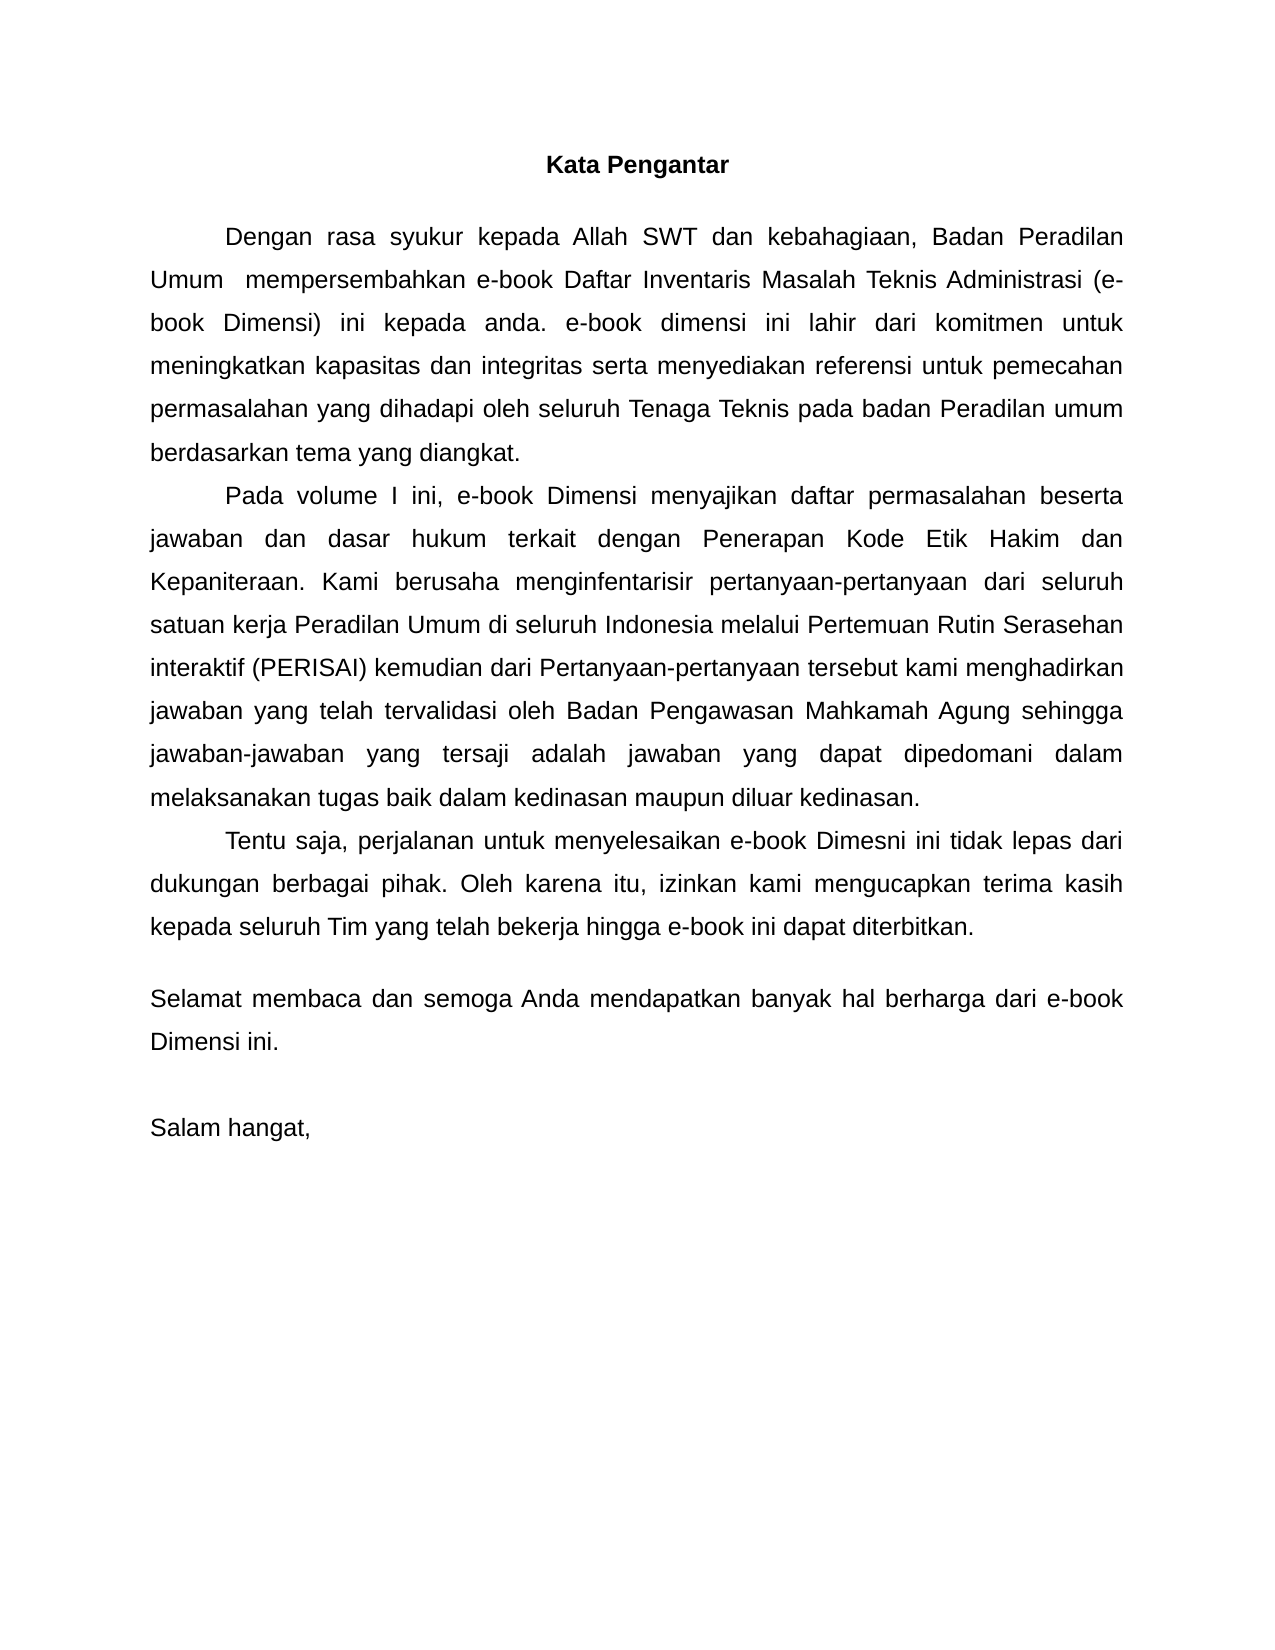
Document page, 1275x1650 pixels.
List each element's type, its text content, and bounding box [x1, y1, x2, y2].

text Kata Pengantar [150, 150, 1125, 179]
text Salam hangat, [150, 1113, 1125, 1142]
text Selamat membaca dan semoga Anda mendapatkan banyak hal berharga dari e-book Dimensi ini. [150, 984, 1125, 1056]
text Tentu saja, perjalanan untuk menyelesaikan e-book Dimesni ini tidak lepas dari dukungan berbagai pihak. Oleh karena itu, izinkan kami mengucapkan terima kasih kepada seluruh Tim yang telah bekerja hingga e-book ini dapat diterbitkan. [150, 826, 1125, 941]
text Pada volume I ini, e-book Dimensi menyajikan daftar permasalahan beserta jawaban dan dasar hukum terkait dengan Penerapan Kode Etik Hakim dan Kepaniteraan. Kami berusaha menginfentarisir pertanyaan-pertanyaan dari seluruh satuan kerja Peradilan Umum di seluruh Indonesia melalui Pertemuan Rutin Serasehan interaktif (PERISAI) kemudian dari Pertanyaan-pertanyaan tersebut kami menghadirkan jawaban yang telah tervalidasi oleh Badan Pengawasan Mahkamah Agung sehingga jawaban-jawaban yang tersaji adalah jawaban yang dapat dipedomani dalam melaksanakan tugas baik dalam kedinasan maupun diluar kedinasan. [150, 481, 1125, 811]
text Dengan rasa syukur kepada Allah SWT dan kebahagiaan, Badan Peradilan Umum mempersembahkan e-book Daftar Inventaris Masalah Teknis Administrasi (e-book Dimensi) ini kepada anda. e-book dimensi ini lahir dari komitmen untuk meningkatkan kapasitas dan integritas serta menyediakan referensi untuk pemecahan permasalahan yang dihadapi oleh seluruh Tenaga Teknis pada badan Peradilan umum berdasarkan tema yang diangkat. [150, 222, 1125, 466]
